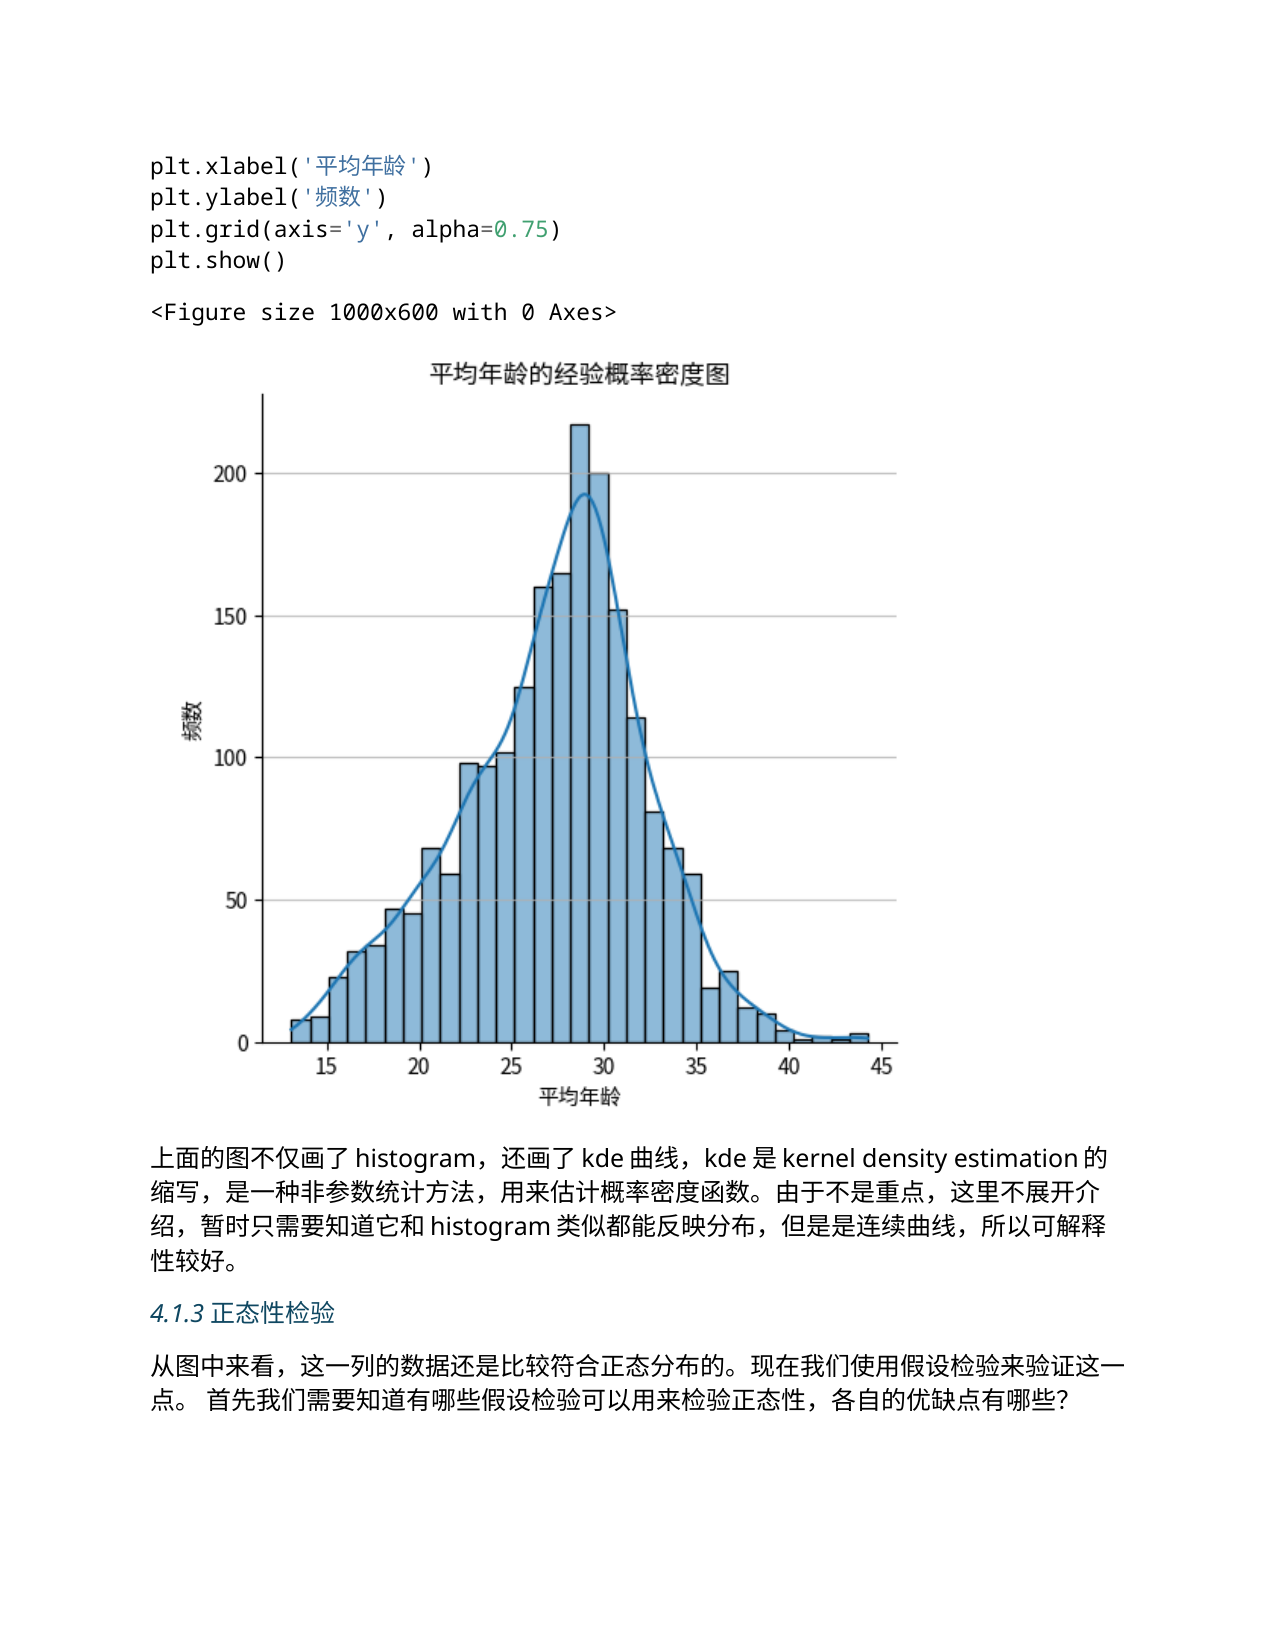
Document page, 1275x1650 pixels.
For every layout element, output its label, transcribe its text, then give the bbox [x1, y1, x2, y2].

picture [168, 347, 912, 1123]
text 从图中来看，这一列的数据还是比较符合正态分布的。现在我们使用假设检验来验证这一点。 首先我们需要知道有哪些假设检验可以用来检验正态性，各自的优缺点有哪些？ [150, 1349, 1125, 1417]
subtitle 4.1.3 正态性检验 [150, 1296, 1125, 1330]
text <Figure size 1000x600 with 0 Axes> [150, 296, 1125, 327]
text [150, 150, 1125, 275]
text 上面的图不仅画了histogram，还画了kde曲线，kde是kernel density estimation的缩写，是一种非参数统计方法，用来估计概率密度函数。由于不是重点，这里不展开介绍，暂时只需要知道它和histogram类似都能反映分布，但是是连续曲线，所以可解释性较好。 [150, 1141, 1125, 1277]
